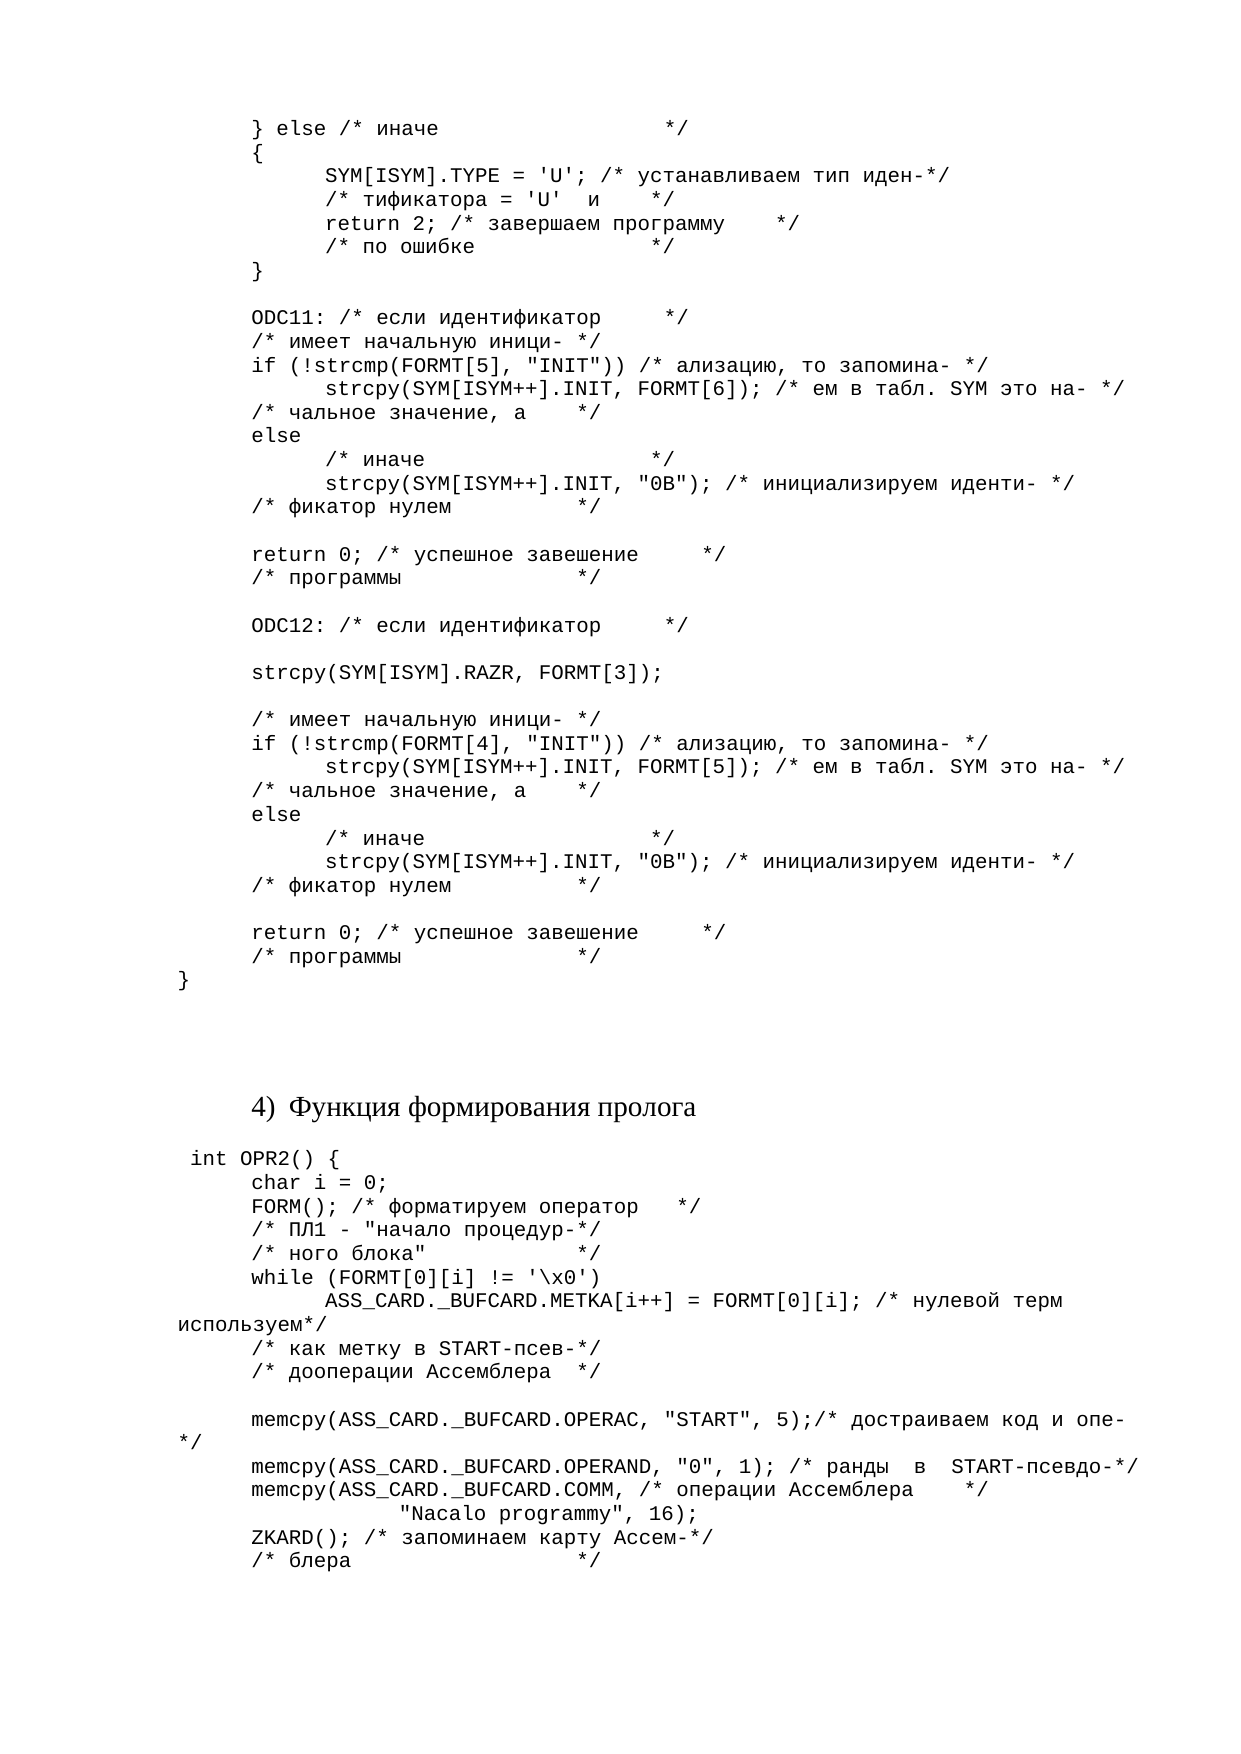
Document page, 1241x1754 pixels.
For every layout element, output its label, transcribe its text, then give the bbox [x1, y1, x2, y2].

text { [177, 142, 1152, 165]
text return 0; /* успешное завешение */ [177, 544, 1152, 567]
text /* фикатор нулем */ [177, 496, 1152, 520]
text char i = 0; [177, 1172, 1152, 1196]
text /* имеет начальную иници- */ [177, 331, 1152, 354]
text strcpy(SYM[ISYM++].INIT, FORMT[6]); /* ем в табл. SYM это на- */ [177, 378, 1152, 402]
text /* имеет начальную иници- */ [177, 709, 1152, 733]
text int OPR2() { [177, 1148, 1152, 1172]
text memcpy(ASS_CARD._BUFCARD.COMM, /* операции Ассемблера */ [177, 1479, 1152, 1503]
text ZKARD(); /* запоминаем карту Ассем-*/ [177, 1527, 1152, 1550]
text } else /* иначе */ [177, 118, 1152, 142]
text /* иначе */ [177, 449, 1152, 473]
text ODC12: /* если идентификатор */ [177, 615, 1152, 638]
text } [177, 969, 1152, 993]
text strcpy(SYM[ISYM++].INIT, "0B"); /* инициализируем иденти- */ [177, 473, 1152, 496]
text return 0; /* успешное завешение */ [177, 922, 1152, 946]
text strcpy(SYM[ISYM++].INIT, FORMT[5]); /* ем в табл. SYM это на- */ [177, 757, 1152, 780]
text strcpy(SYM[ISYM++].INIT, "0B"); /* инициализируем иденти- */ [177, 851, 1152, 875]
text /* дооперации Ассемблера */ [177, 1361, 1152, 1385]
text while (FORMT[0][i] != '\x0') [177, 1267, 1152, 1290]
text memcpy(ASS_CARD._BUFCARD.OPERAC, "START", 5);/* достраиваем код и опе- */ [177, 1408, 1152, 1456]
text strcpy(SYM[ISYM].RAZR, FORMT[3]); [177, 662, 1152, 686]
text } [177, 260, 1152, 284]
text /* по ошибке */ [177, 236, 1152, 260]
text else [177, 426, 1152, 449]
text /* ПЛ1 - "начало процедур-*/ [177, 1219, 1152, 1243]
text ODC11: /* если идентификатор */ [177, 307, 1152, 331]
text else [177, 804, 1152, 827]
text return 2; /* завершаем программу */ [177, 213, 1152, 236]
text /* чальное значение, а */ [177, 402, 1152, 426]
text /* программы */ [177, 946, 1152, 969]
text /* тификатора = 'U' и */ [177, 189, 1152, 213]
text /* программы */ [177, 567, 1152, 591]
text ASS_CARD._BUFCARD.METKA[i++] = FORMT[0][i]; /* нулевой терм используем*/ [177, 1290, 1152, 1338]
text /* блера */ [177, 1550, 1152, 1574]
text /* иначе */ [177, 827, 1152, 851]
text FORM(); /* форматируем оператор */ [177, 1196, 1152, 1219]
text /* ного блока" */ [177, 1243, 1152, 1267]
text if (!strcmp(FORMT[4], "INIT")) /* ализацию, то запомина- */ [177, 733, 1152, 757]
text memcpy(ASS_CARD._BUFCARD.OPERAND, "0", 1); /* ранды в START-псевдо-*/ [177, 1456, 1152, 1479]
text if (!strcmp(FORMT[5], "INIT")) /* ализацию, то запомина- */ [177, 354, 1152, 378]
list Функция формирования пролога [251, 1089, 1152, 1123]
text /* фикатор нулем */ [177, 875, 1152, 898]
text SYM[ISYM].TYPE = 'U'; /* устанавливаем тип иден-*/ [177, 165, 1152, 189]
text "Nacalo programmy", 16); [177, 1503, 1152, 1527]
text /* чальное значение, а */ [177, 780, 1152, 804]
text /* как метку в START-псев-*/ [177, 1338, 1152, 1361]
